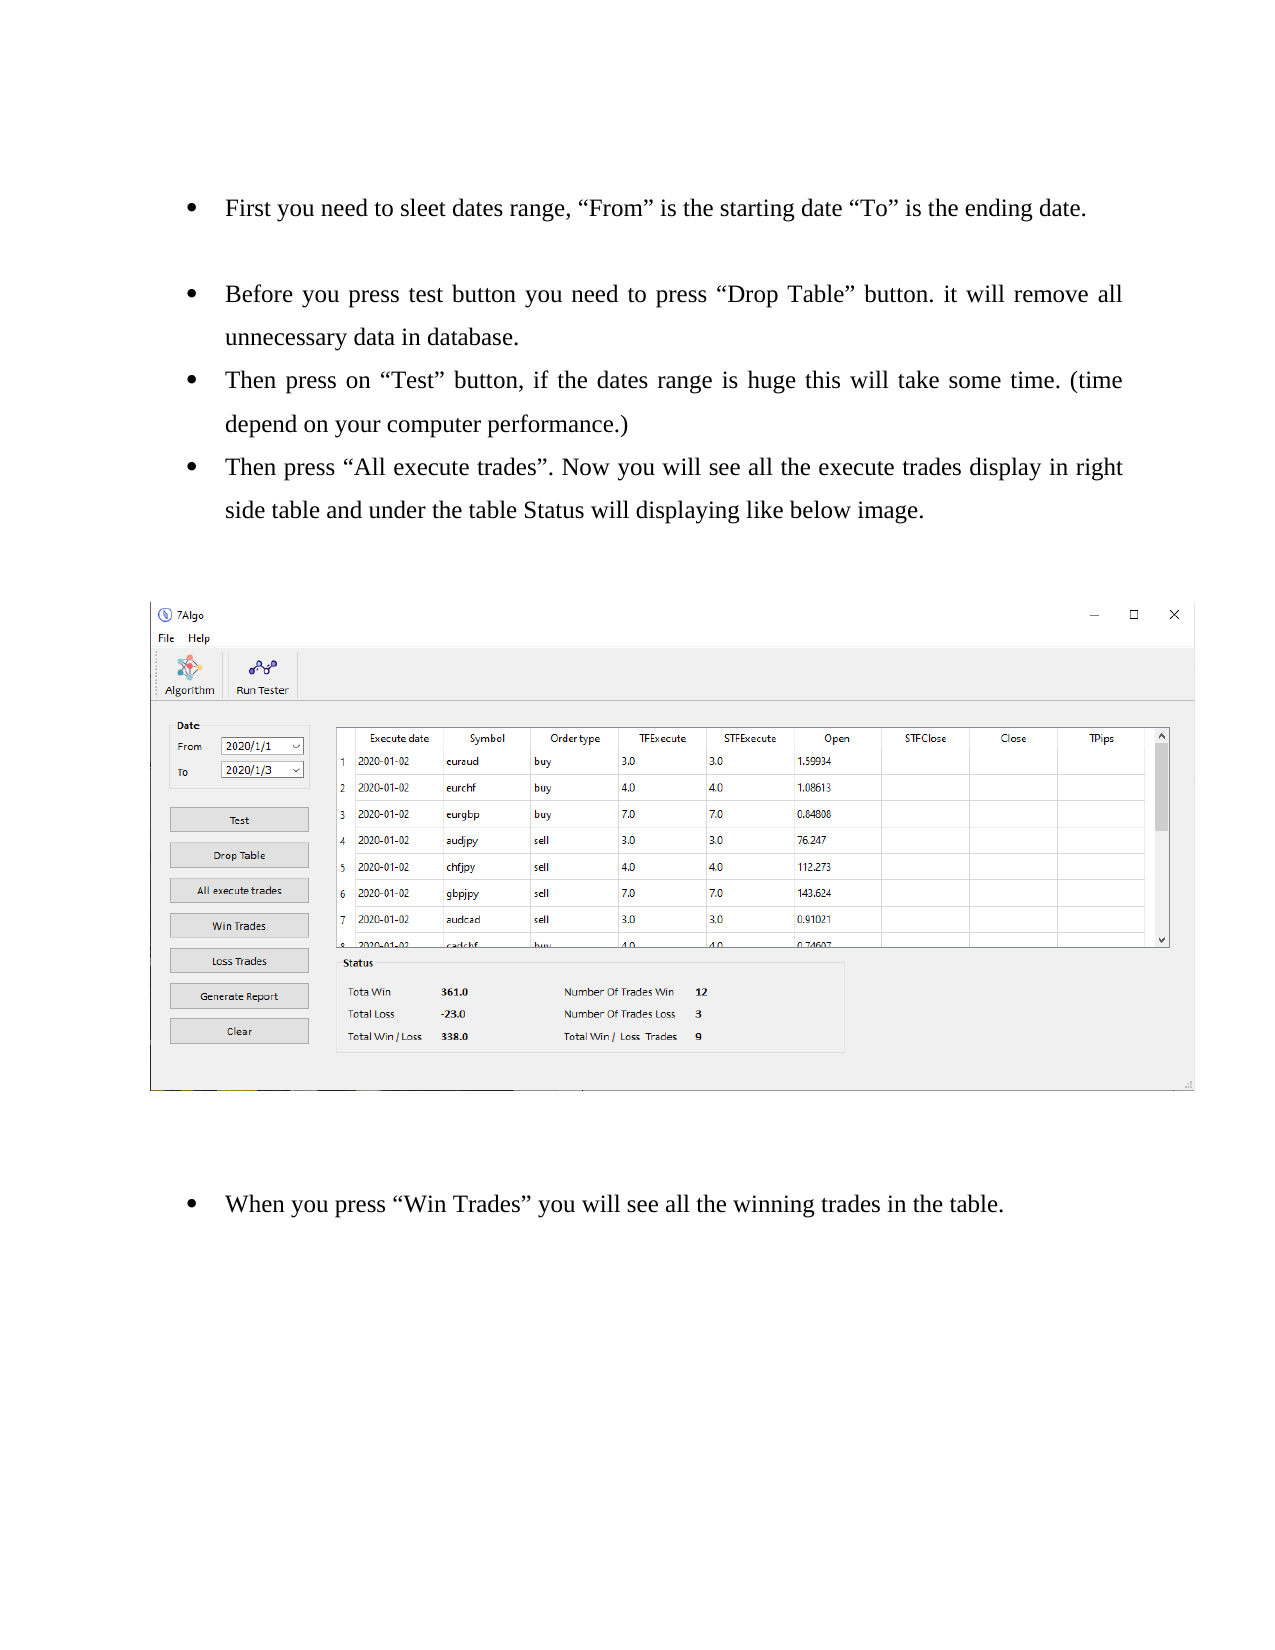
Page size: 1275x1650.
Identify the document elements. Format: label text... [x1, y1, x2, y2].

list Then press “All execute trades”. Now you will see all the execute trades display in right side table and under the table Status will displaying like below image. [187, 452, 1125, 524]
list Then press on “Test” button, if the dates range is huge this will take some time. (time depend on your computer performance.) [187, 366, 1125, 437]
list When you press “Win Trades” you will see all the winning trades in the table. [187, 1189, 1125, 1217]
picture [150, 602, 1195, 1091]
list First you need to sleet dates range, “From” is the starting date “To” is the ending date. [187, 193, 1125, 222]
list Before you press test button you need to press “Drop Table” button. it will remove all unnecessary data in database. [187, 279, 1125, 351]
